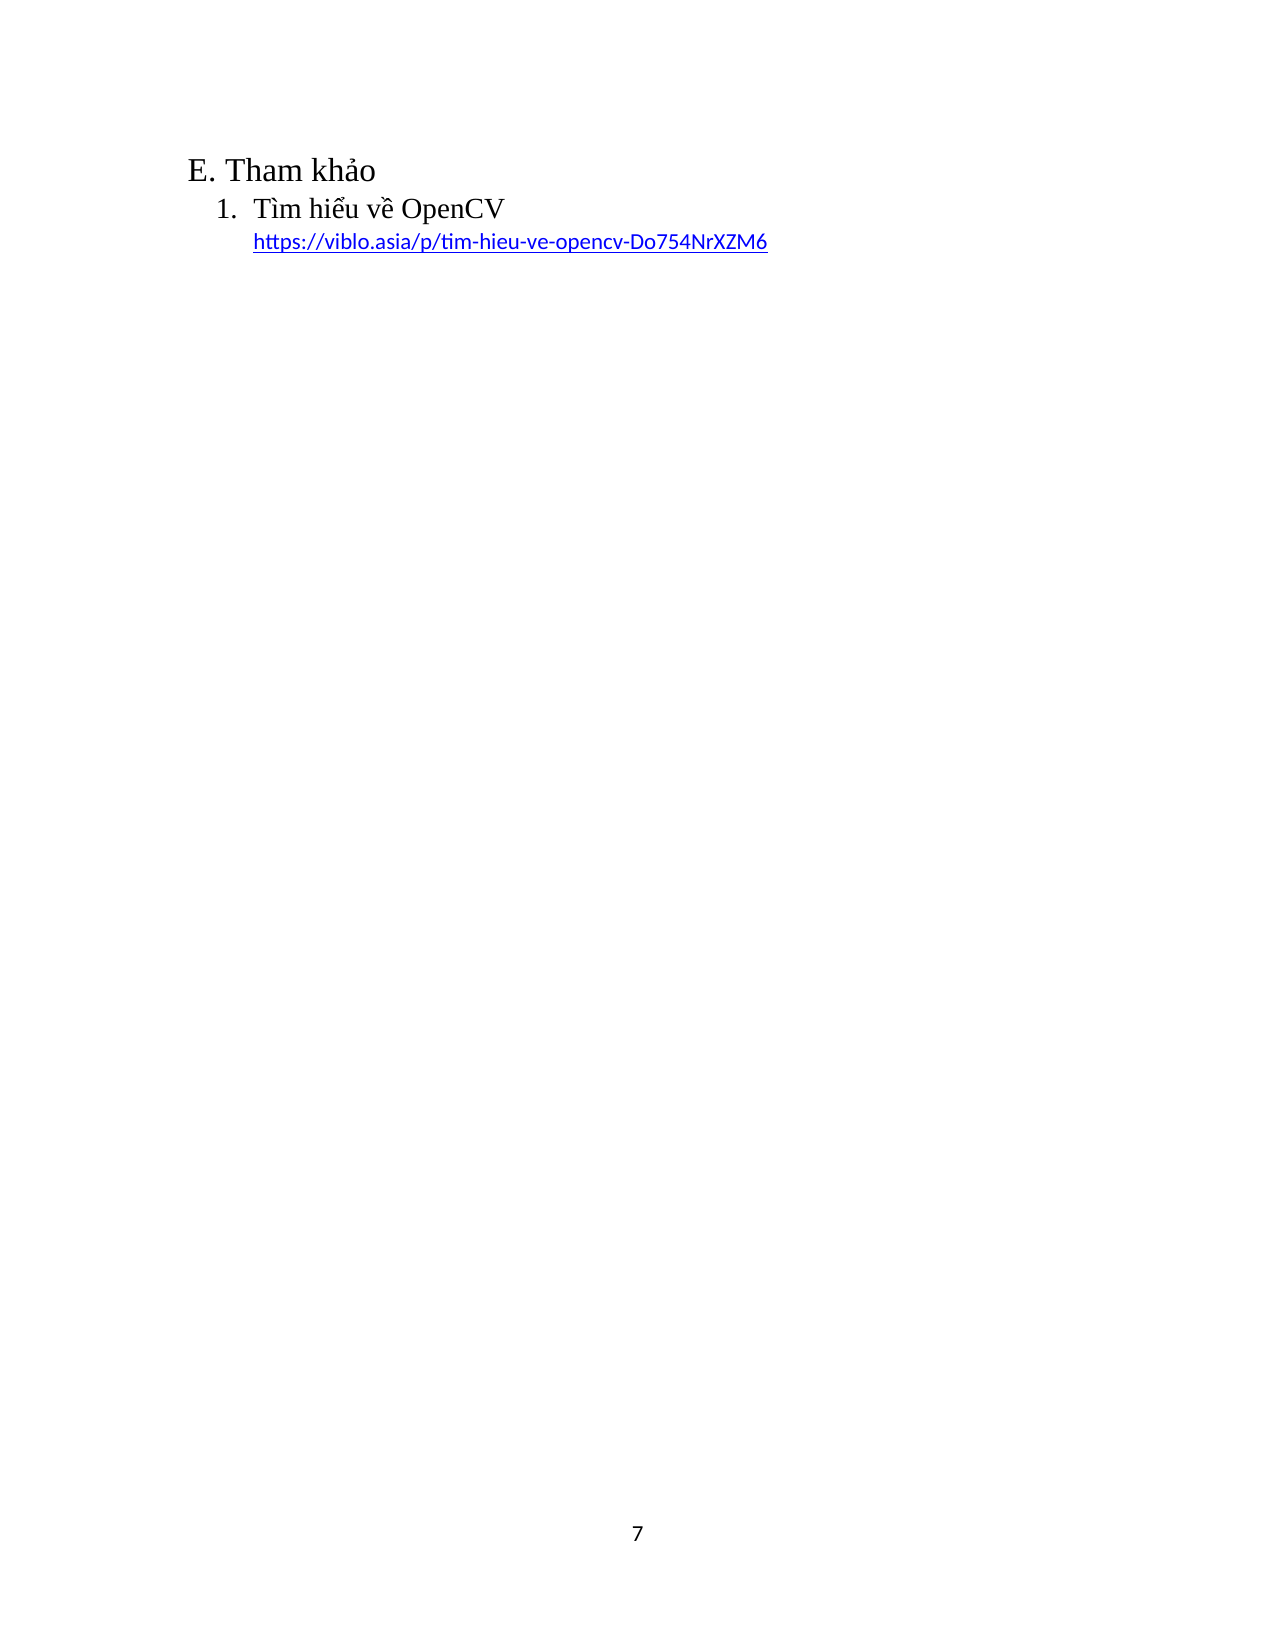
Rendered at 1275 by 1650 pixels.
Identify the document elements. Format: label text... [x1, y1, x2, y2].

list Tìm hiểu về OpenCV [216, 191, 1125, 225]
list https://viblo.asia/p/tim-hieu-ve-opencv-Do754NrXZM6 [253, 227, 1125, 256]
list Tham khảo [187, 150, 1125, 188]
